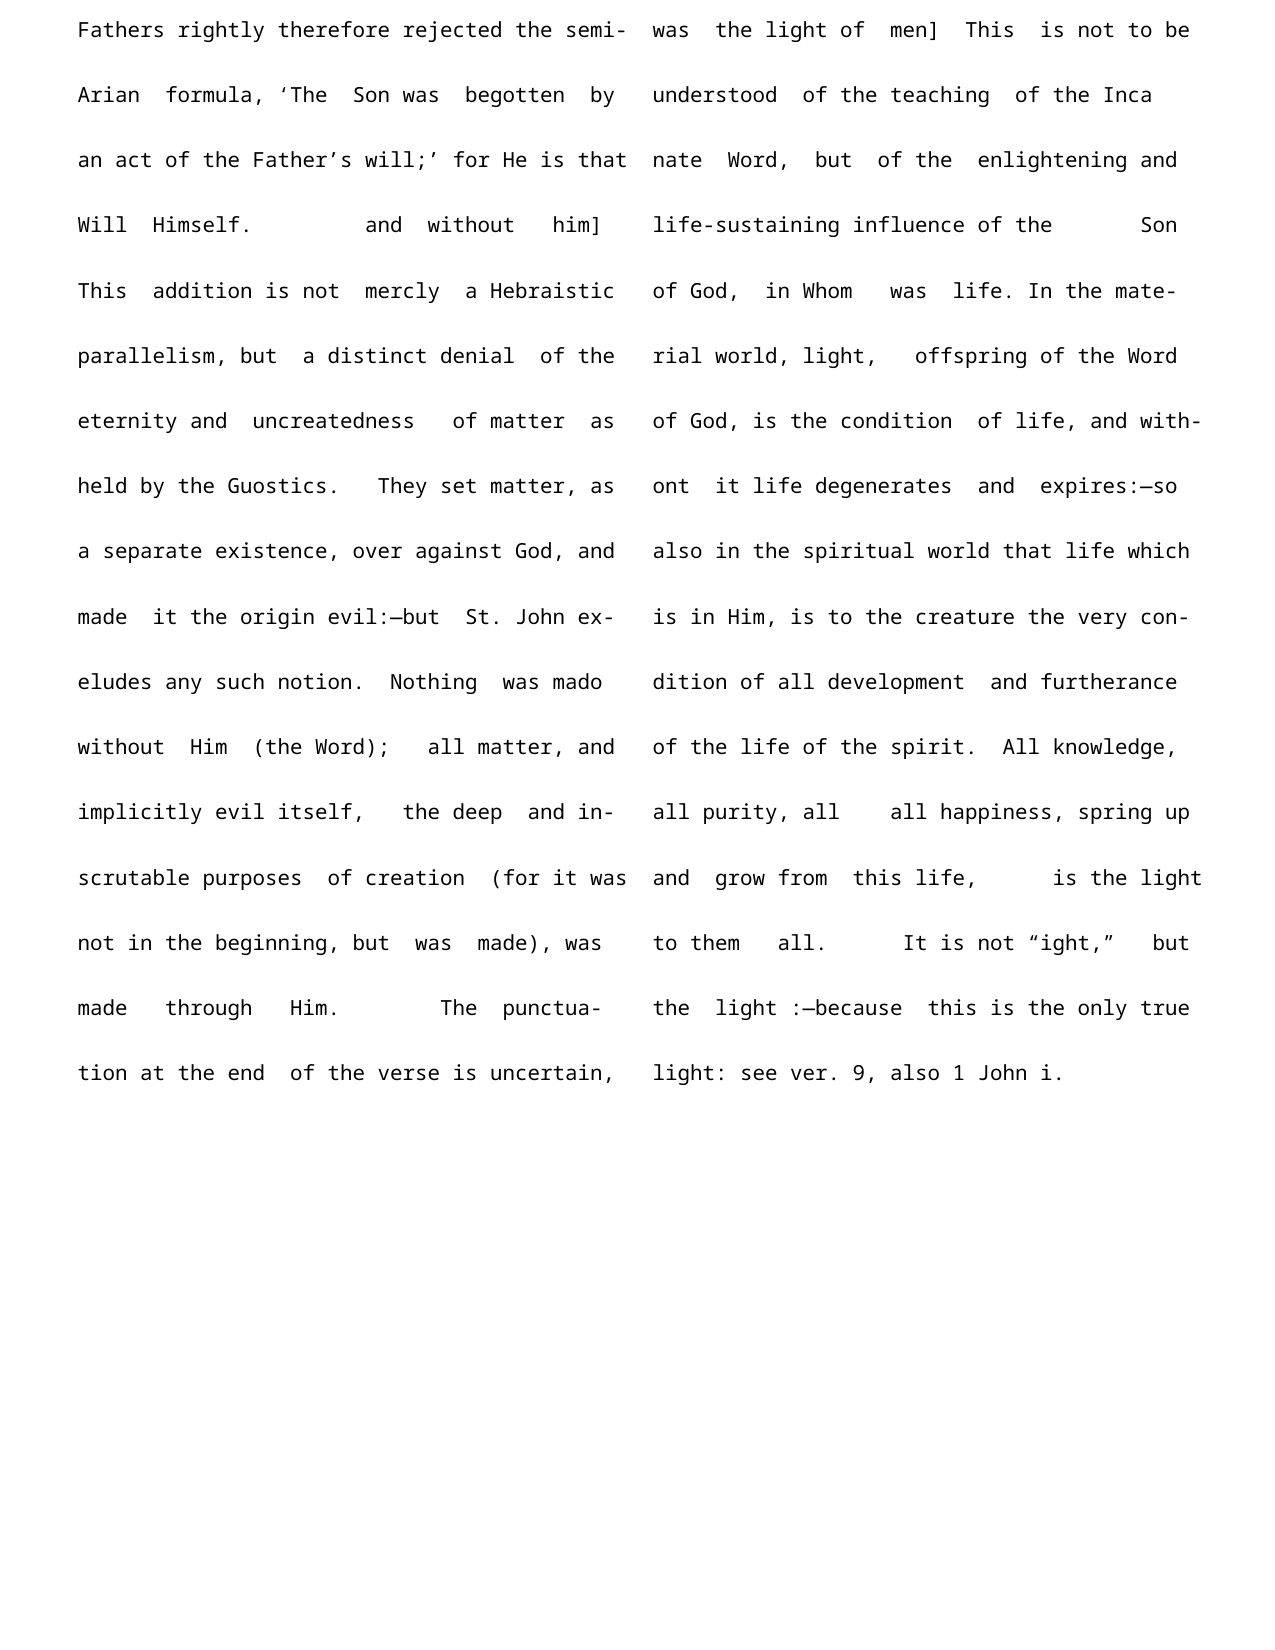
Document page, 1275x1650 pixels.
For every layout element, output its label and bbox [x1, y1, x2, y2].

text [15, 15, 1260, 1149]
